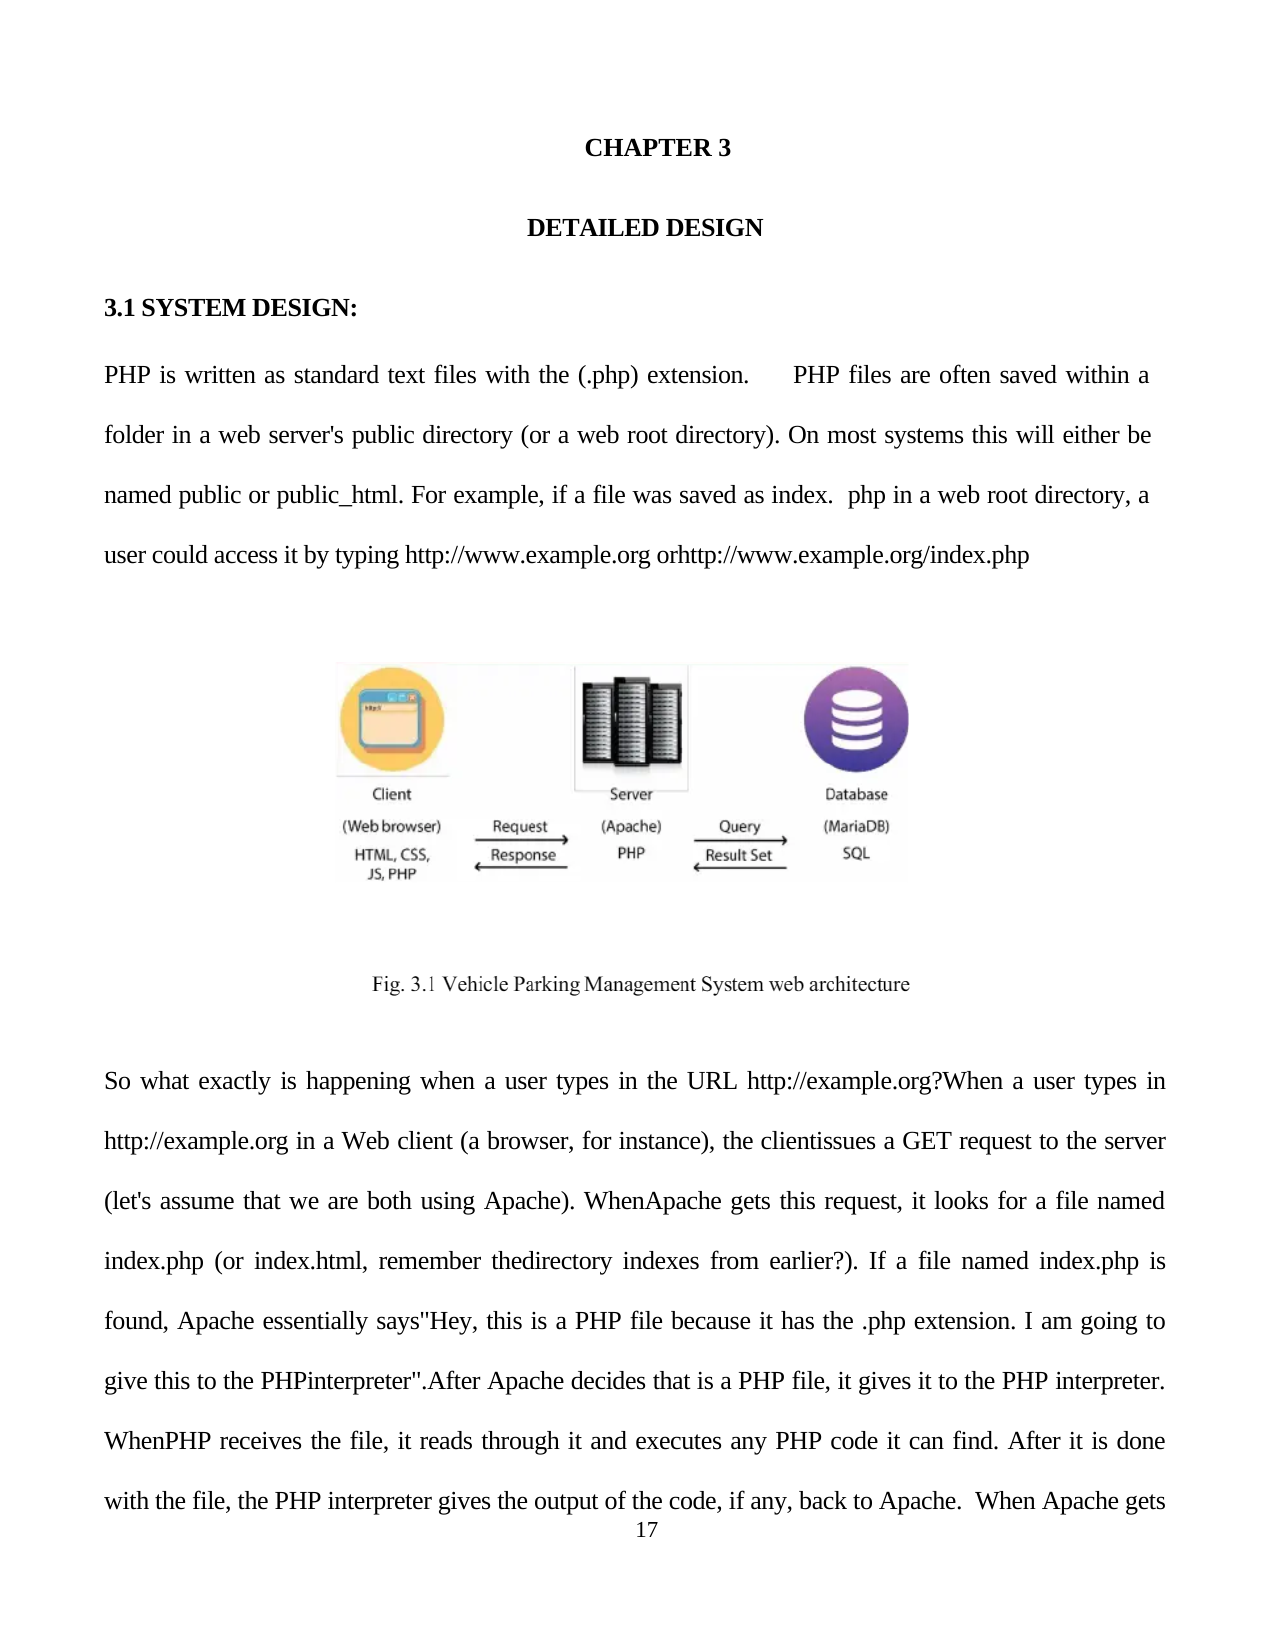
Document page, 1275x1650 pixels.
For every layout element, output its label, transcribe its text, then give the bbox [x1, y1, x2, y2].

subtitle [104, 1065, 1167, 1515]
subtitle DETAILED DESIGN [520, 212, 771, 242]
subtitle 3.1 SYSTEM DESIGN: [104, 292, 771, 322]
picture [281, 605, 1034, 1029]
subtitle CHAPTER 3 [148, 132, 1167, 162]
subtitle PHP is written as standard text files with the (.php) extension. PHP files are often saved within a folder in a web server's public directory (or a web root directory). On most systems this will either be named public or public_html. For example, if a file was saved as index. php in a web root directory, a user could access it by typing http://www.example.org orhttp://www.example.org/index.php [104, 359, 1152, 569]
